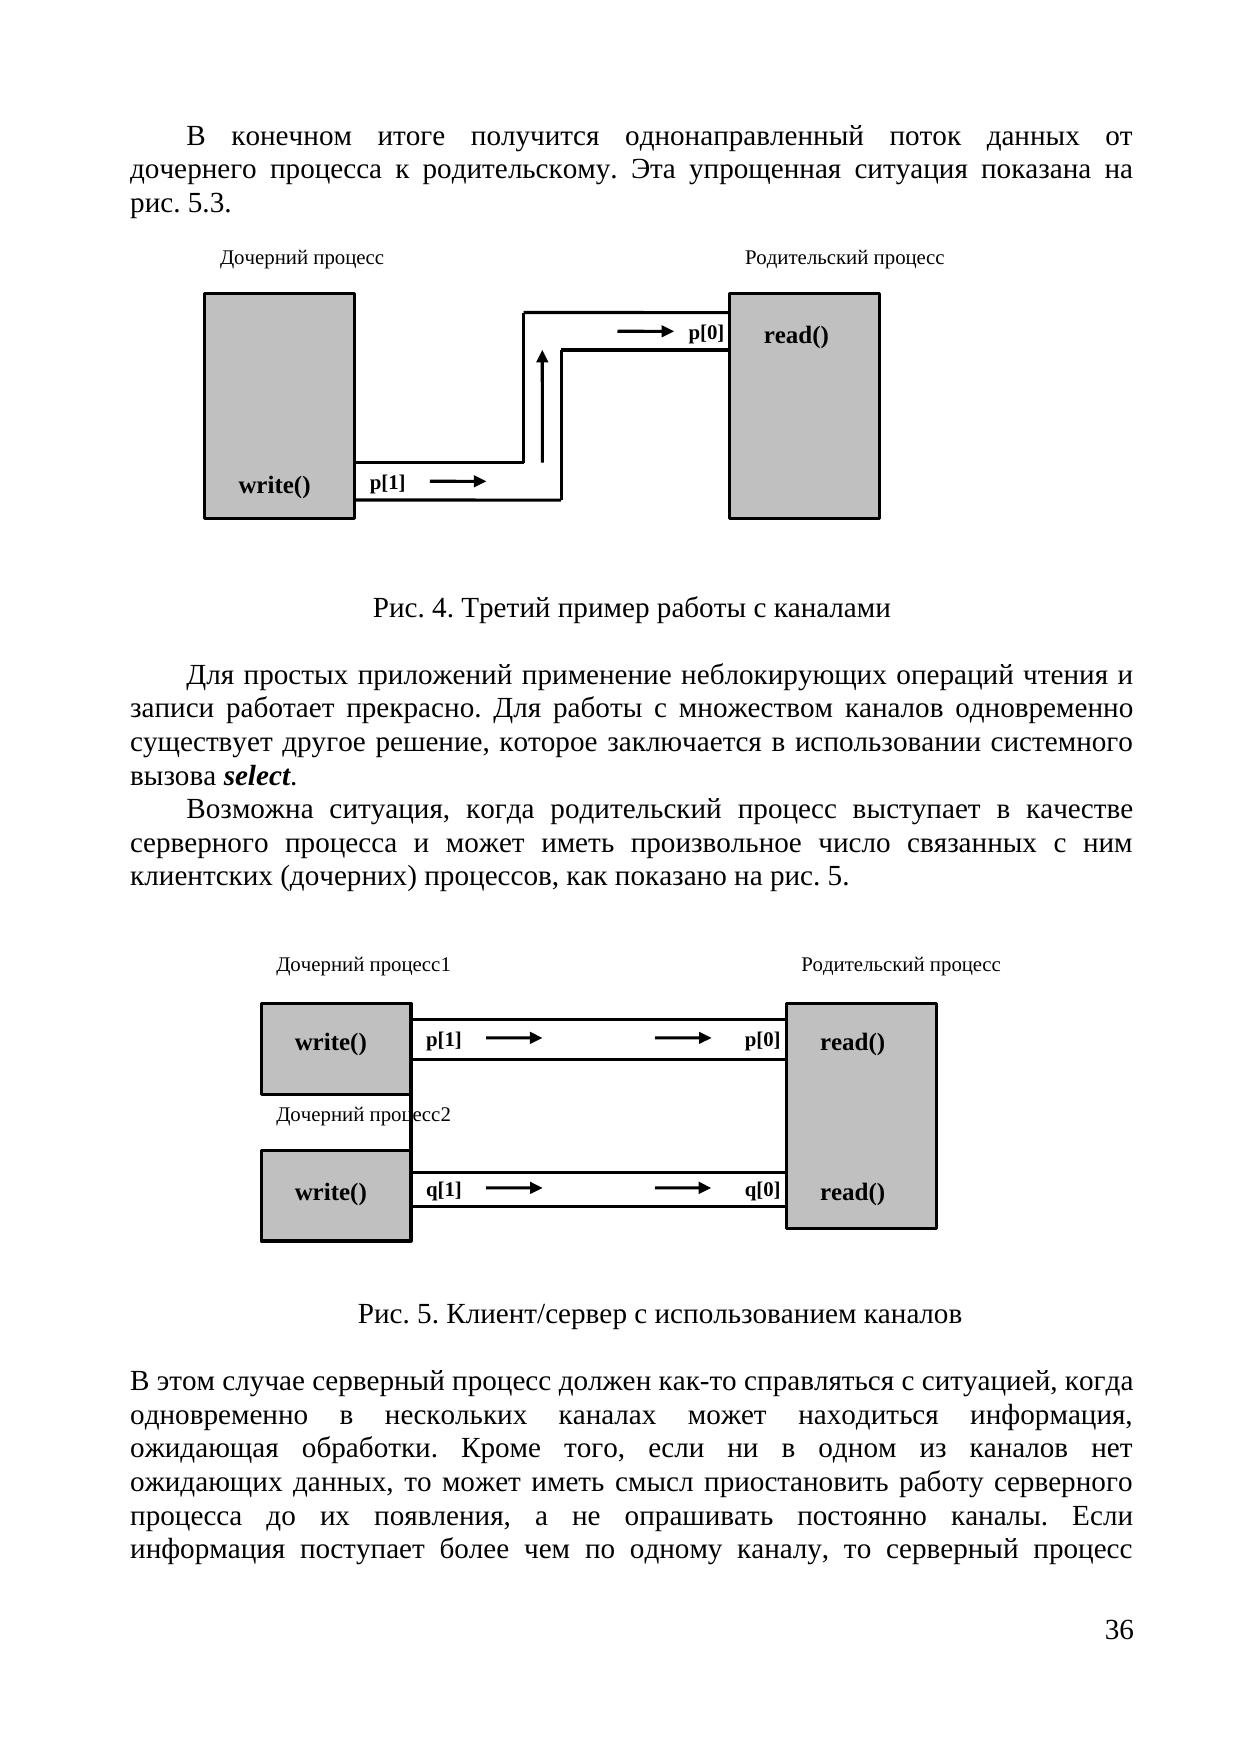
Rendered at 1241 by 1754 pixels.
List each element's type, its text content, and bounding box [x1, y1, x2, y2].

text Рис. 4. Третий пример работы с каналами [130, 590, 1134, 623]
text Возможна ситуация, когда родительский процесс выступает в качестве серверного процесса и может иметь произвольное число связанных с ним клиентских (дочерних) процессов, как показано на рис. 5. [130, 791, 1134, 892]
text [130, 1363, 1134, 1565]
text Для простых приложений применение неблокирующих операций чтения и записи работает прекрасно. Для работы с множеством каналов одновременно существует другое решение, которое заключается в использовании системного вызова select. [130, 657, 1134, 791]
text В конечном итоге получится однонаправленный поток данных от дочернего процесса к родительскому. Эта упрощенная ситуация показана на рис. 5.3. [130, 118, 1134, 219]
text Рис. 5. Клиент/сервер с использованием каналов [130, 1296, 1134, 1330]
